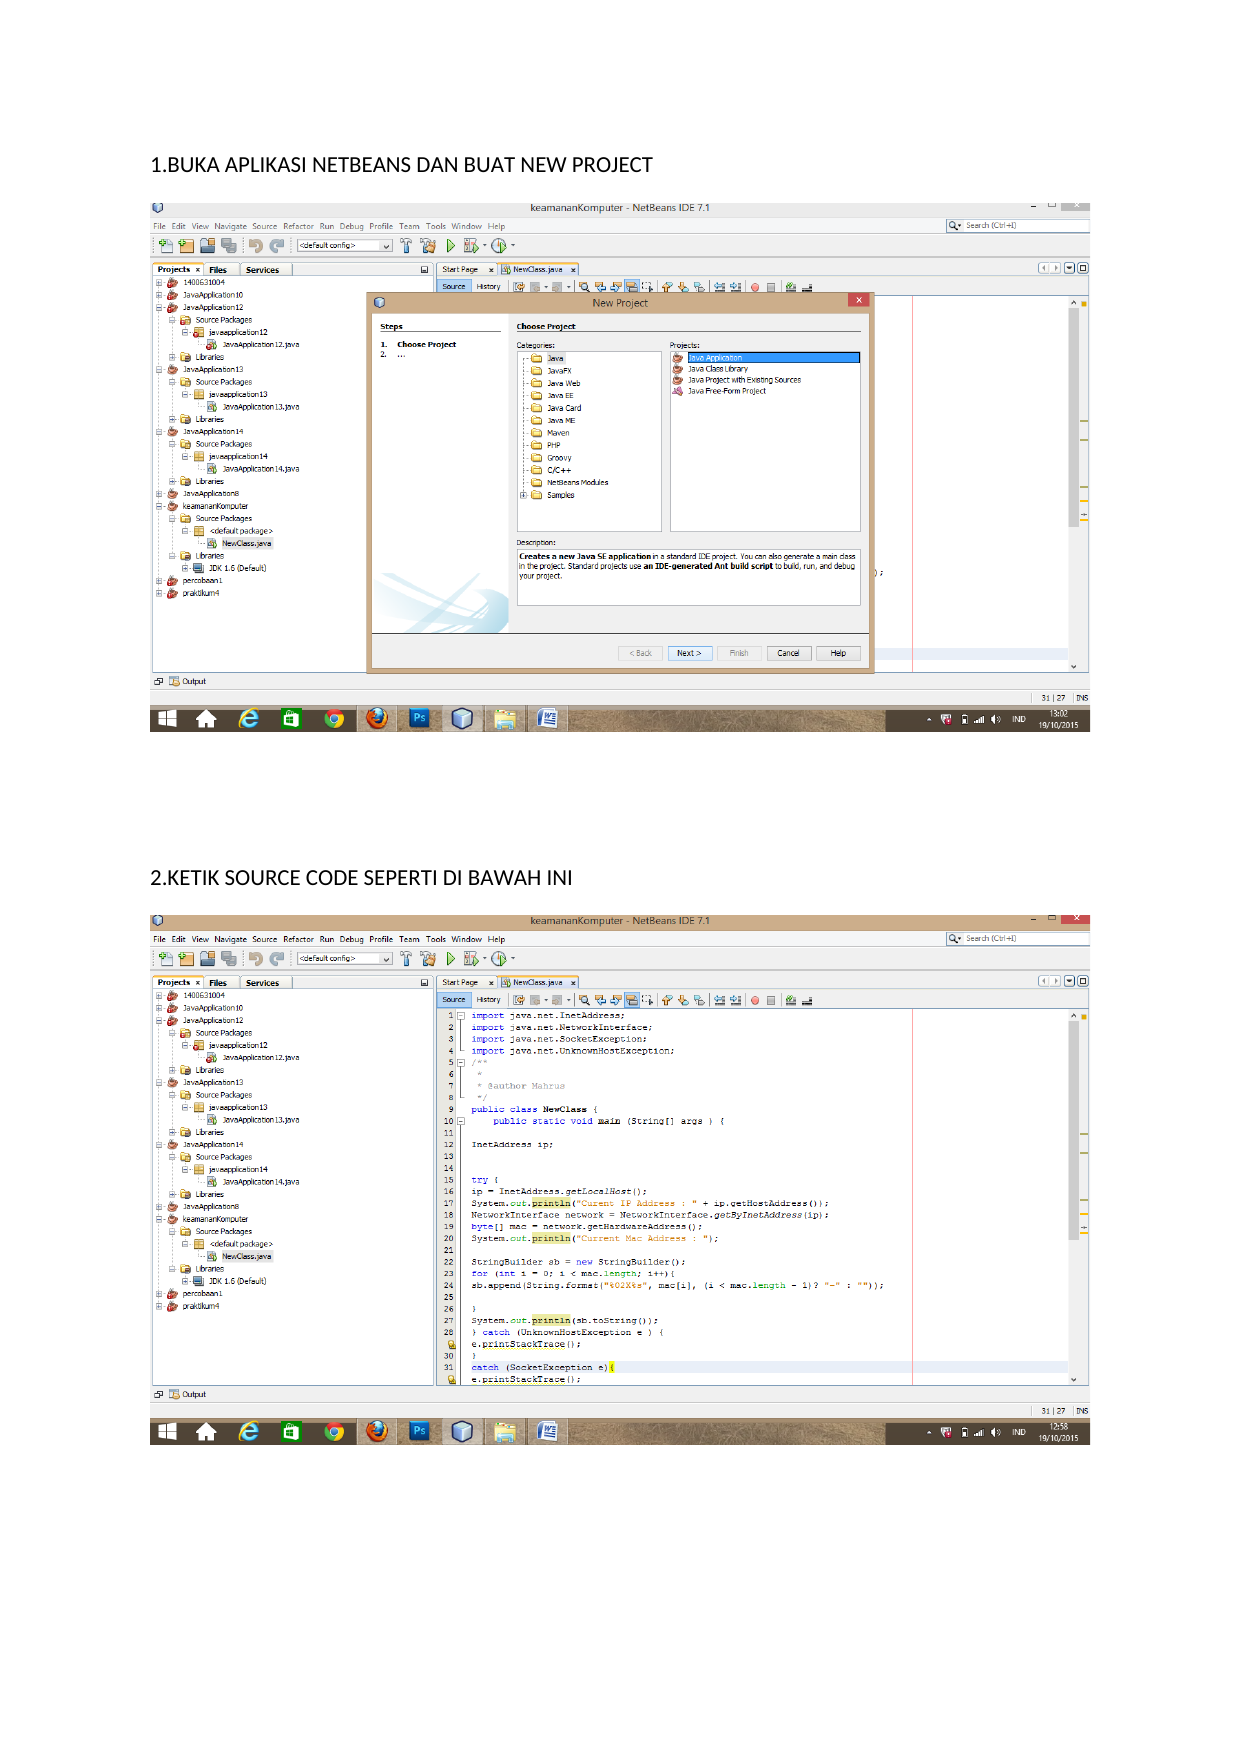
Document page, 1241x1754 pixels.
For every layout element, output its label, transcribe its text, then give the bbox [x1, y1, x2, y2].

text 2.KETIK SOURCE CODE SEPERTI DI BAWAH INI [150, 863, 1090, 891]
text 1.BUKA APLIKASI NETBEANS DAN BUAT NEW PROJECT [150, 150, 1090, 178]
picture [150, 915, 1091, 1445]
picture [150, 203, 1091, 732]
